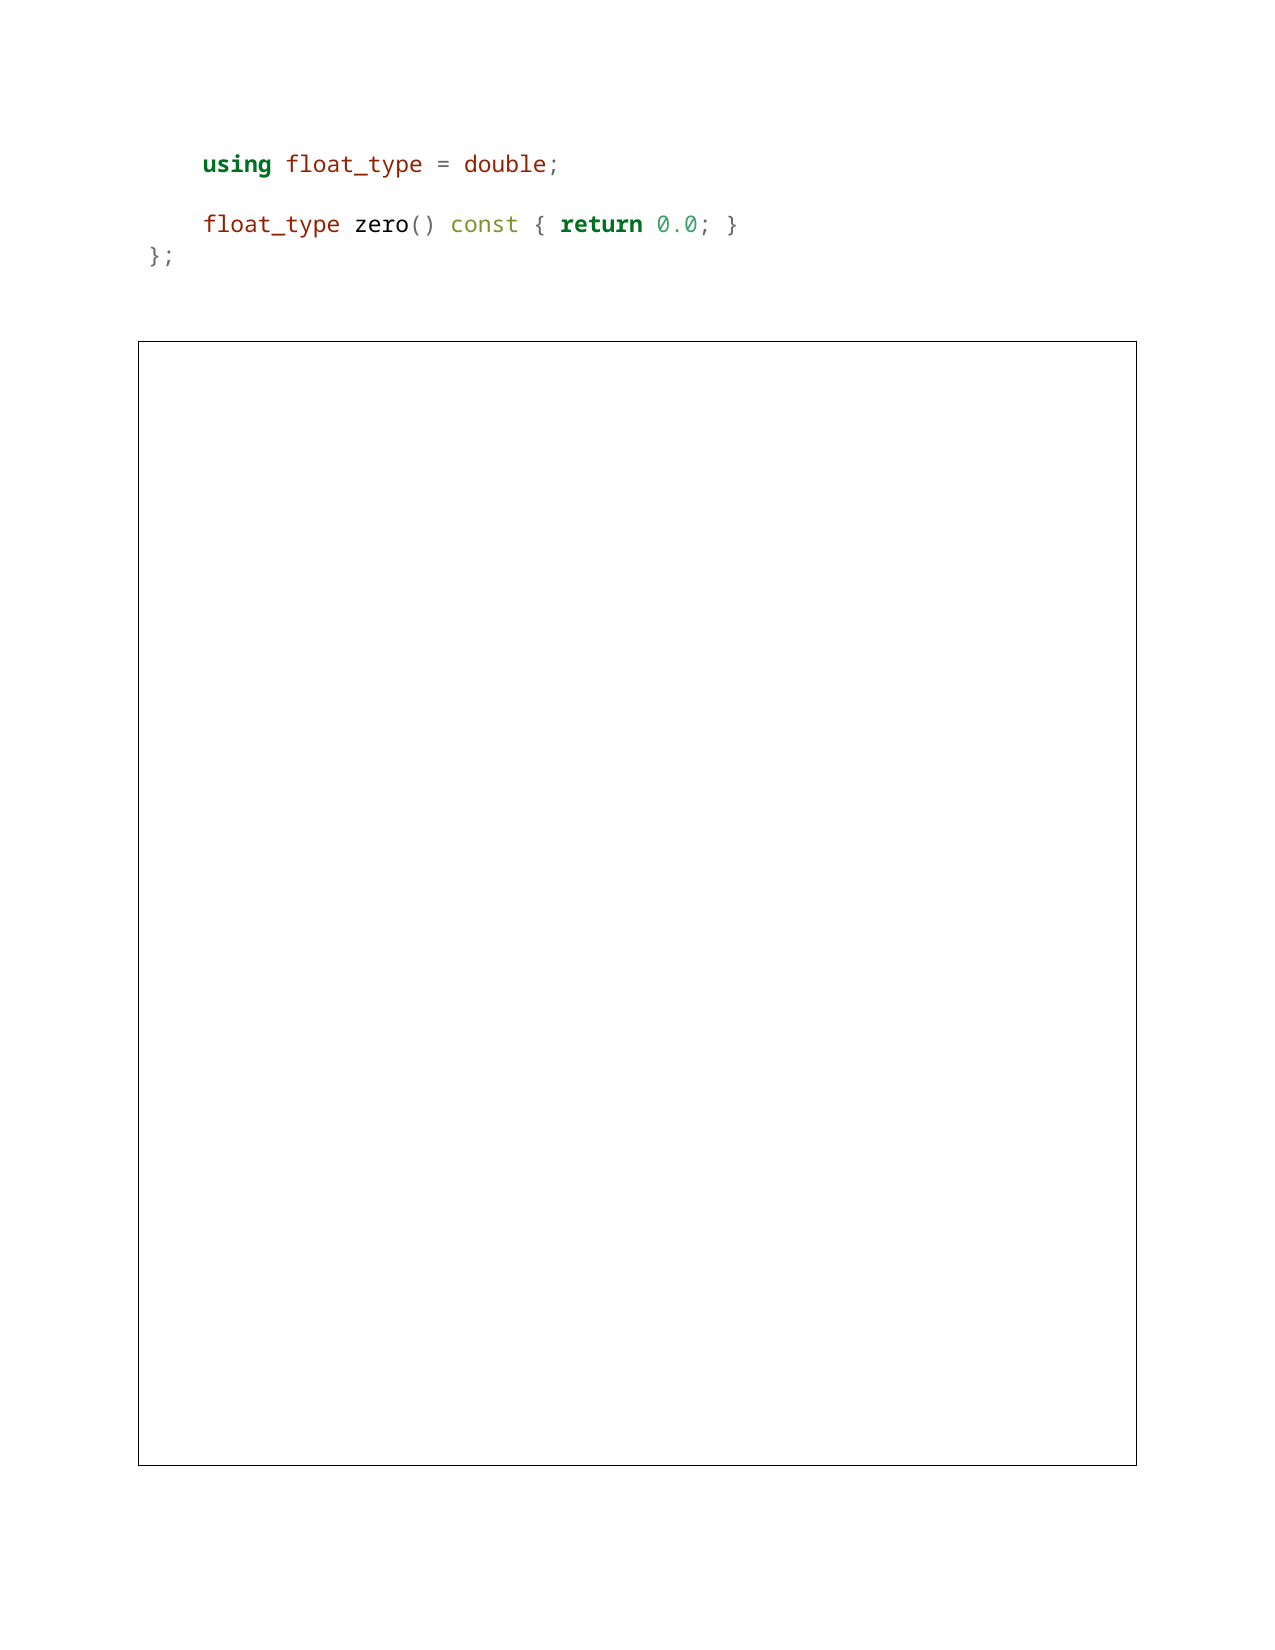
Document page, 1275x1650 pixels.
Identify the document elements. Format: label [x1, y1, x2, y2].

text [148, 148, 1127, 270]
